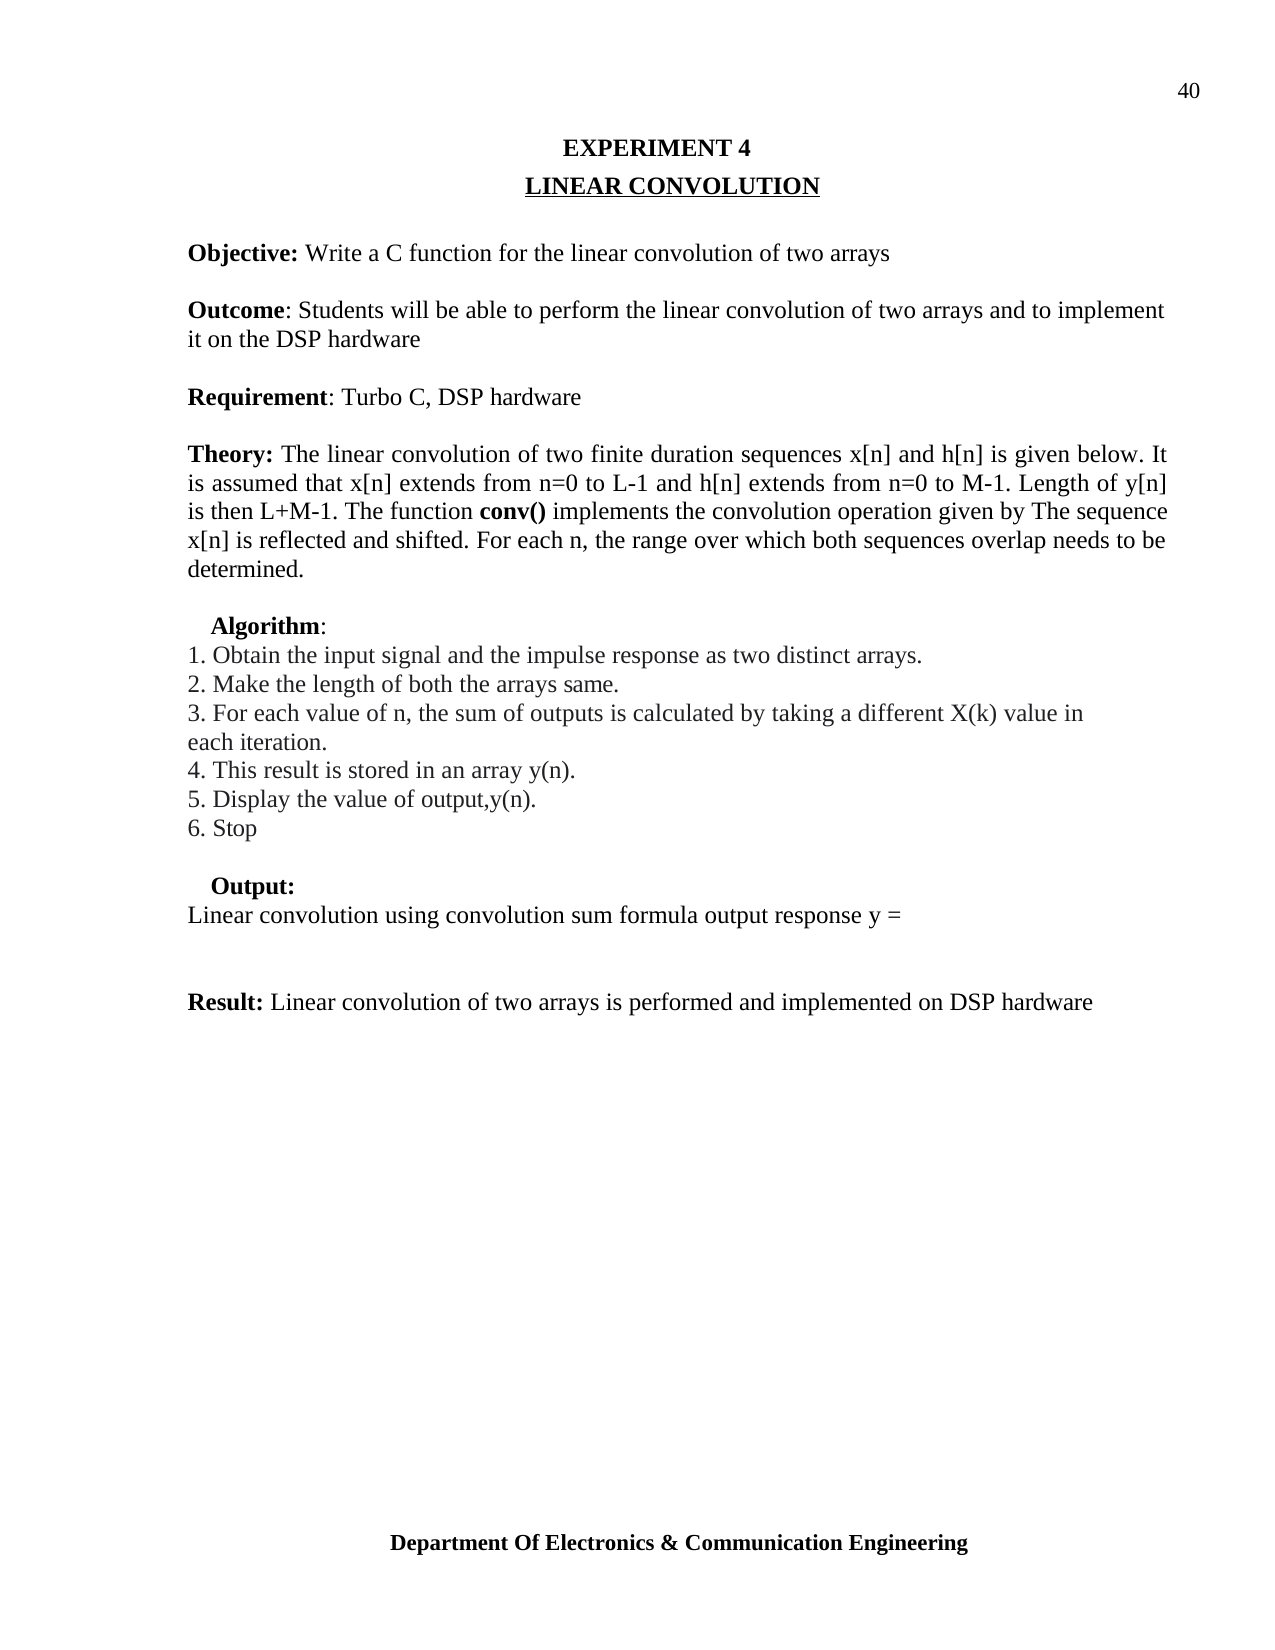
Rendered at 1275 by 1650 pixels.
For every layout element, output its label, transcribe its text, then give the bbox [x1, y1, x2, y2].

list Display the value of output,y(n). [187, 784, 1200, 813]
list Stop [187, 813, 1200, 842]
text Objective: Write a C function for the linear convolution of two arrays [187, 238, 1200, 267]
list For each value of n, the sum of outputs is calculated by taking a different X(k) value in each iteration. [187, 698, 1134, 756]
text Result: Linear convolution of two arrays is performed and implemented on DSP hardware [187, 987, 1200, 1015]
text Outcome: Students will be able to perform the linear convolution of two arrays and to implement it on the DSP hardware [187, 295, 1168, 353]
subtitle LINEAR CONVOLUTION [187, 171, 820, 200]
list This result is stored in an array y(n). [187, 756, 1200, 784]
subtitle EXPERIMENT 4 [150, 133, 820, 162]
subtitle Output: [210, 871, 1200, 900]
list Obtain the input signal and the impulse response as two distinct arrays. [187, 640, 1200, 669]
text Theory: The linear convolution of two finite duration sequences x[n] and h[n] is given below. It is assumed that x[n] extends from n=0 to L-1 and h[n] extends from n=0 to M-1. Length of y[n] is then L+M-1. The function conv() implements the convolution operation given by The sequence x[n] is reflected and shifted. For each n, the range over which both sequences overlap needs to be determined. [187, 439, 1168, 583]
text Linear convolution using convolution sum formula output response y = [187, 900, 1200, 929]
text Requirement: Turbo C, DSP hardware [187, 382, 1200, 410]
subtitle Algorithm: [210, 611, 1200, 640]
list Make the length of both the arrays same. [187, 669, 1200, 698]
